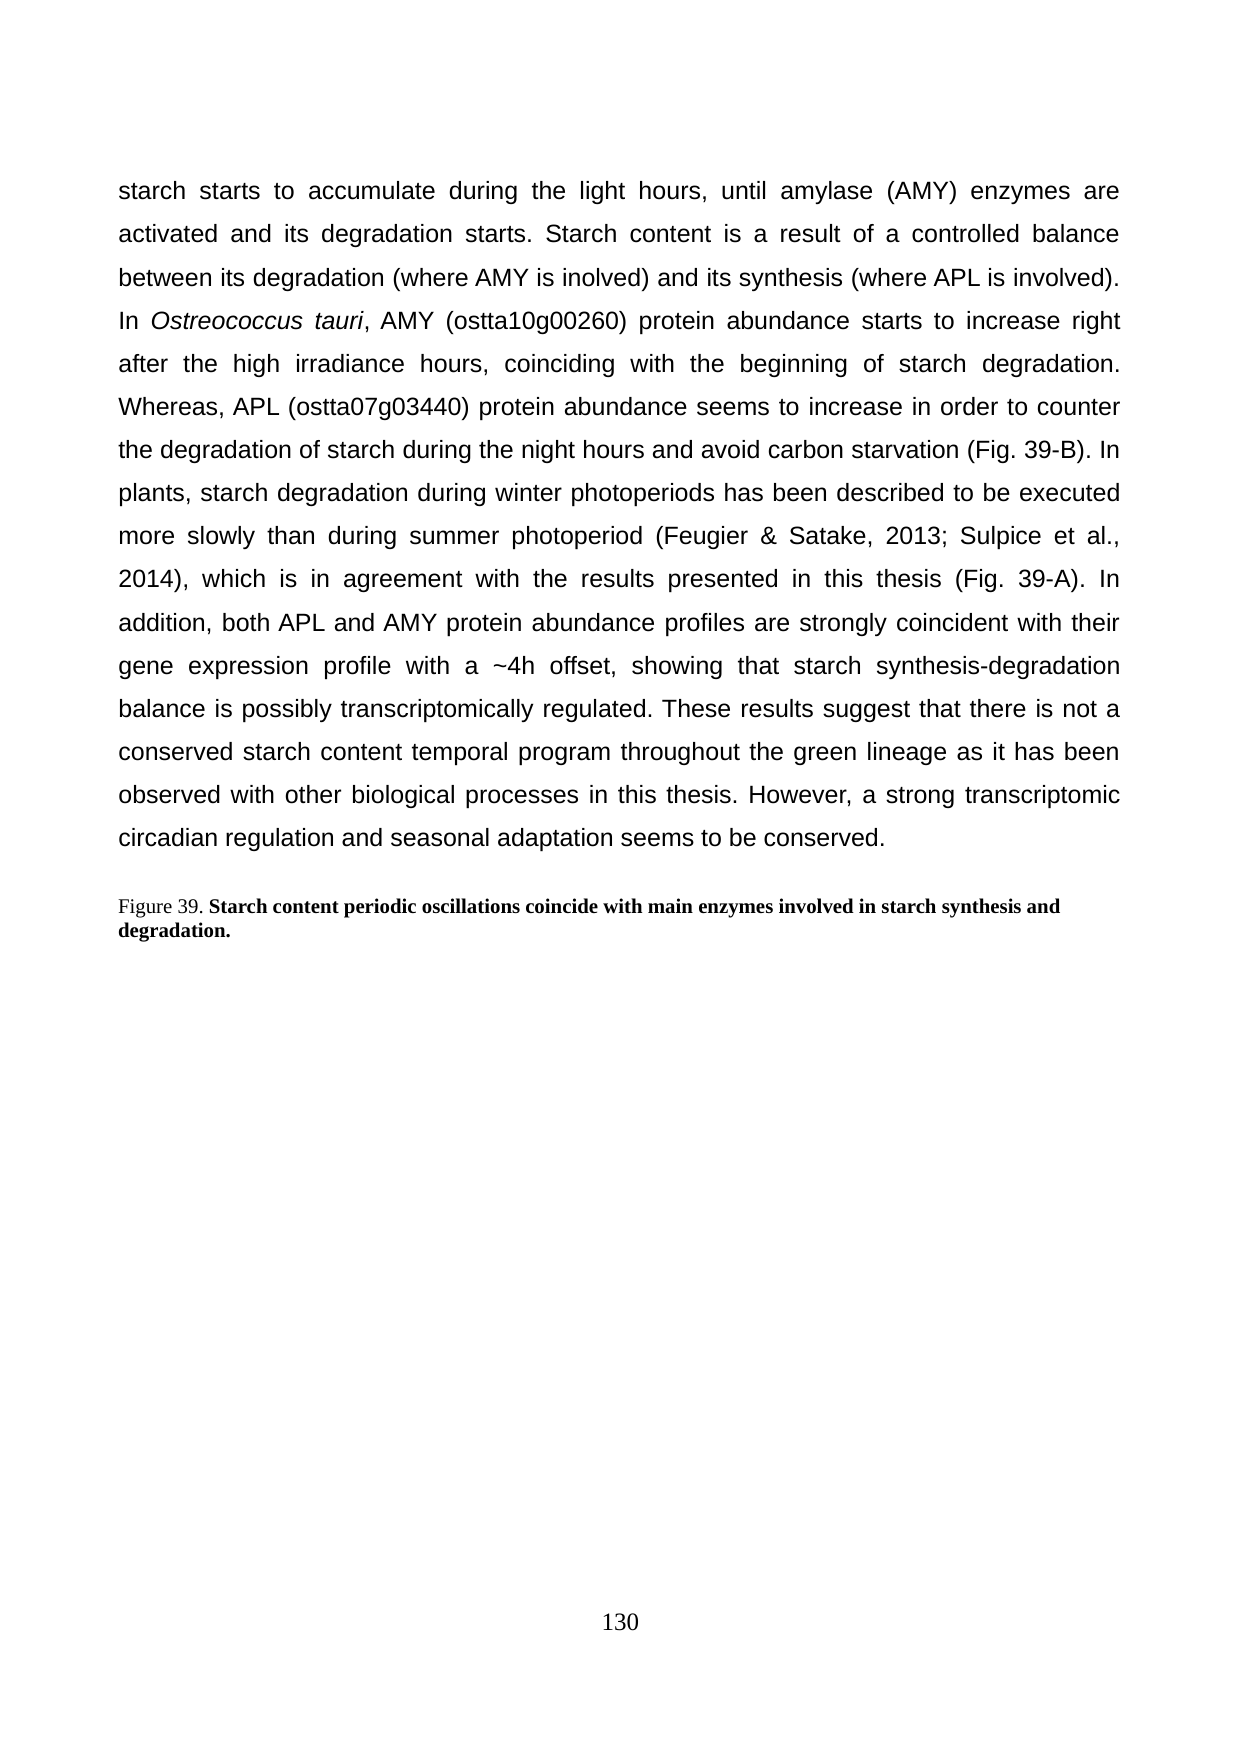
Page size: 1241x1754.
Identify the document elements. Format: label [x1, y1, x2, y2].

text [118, 176, 1122, 852]
